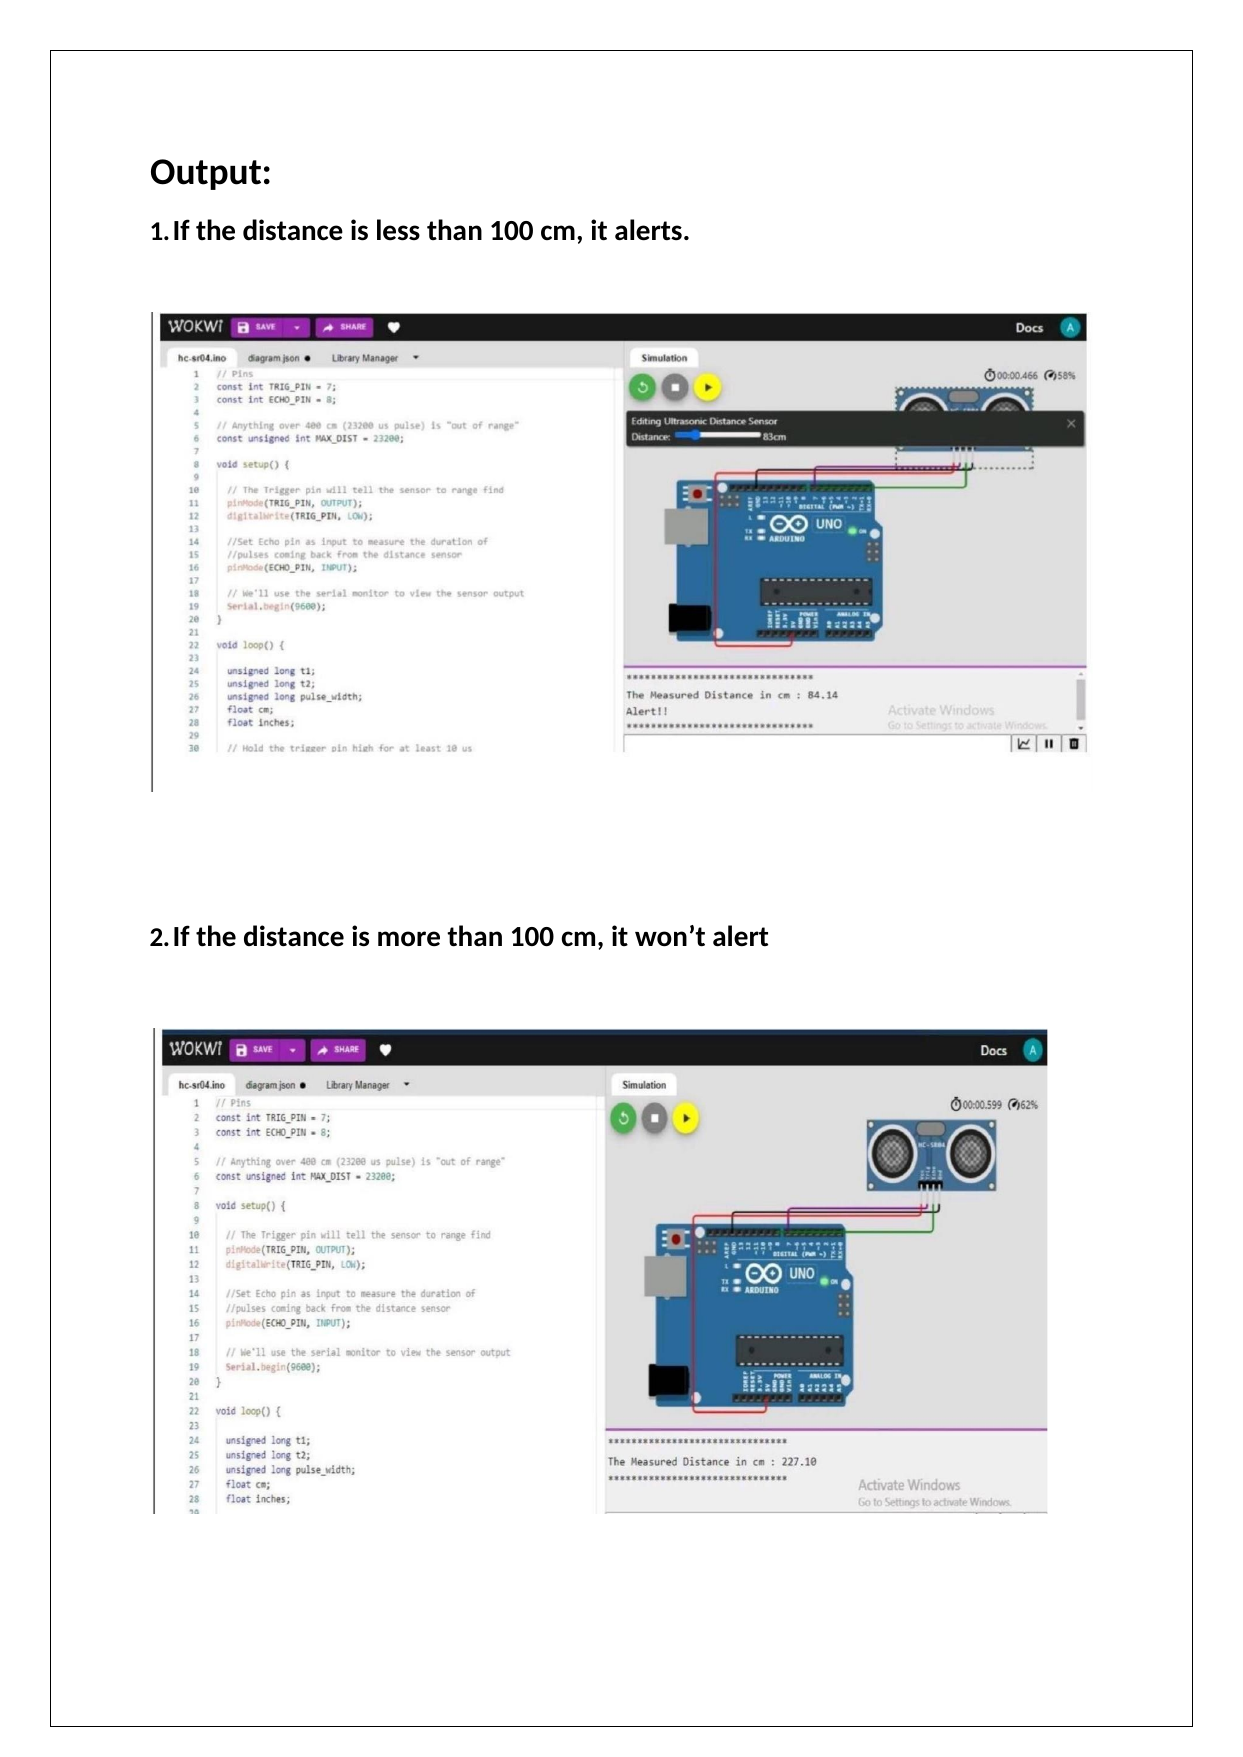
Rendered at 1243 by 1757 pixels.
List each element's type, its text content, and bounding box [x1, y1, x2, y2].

subtitle If the distance is less than 100 cm, it alerts. [149, 212, 1122, 248]
subtitle Output: [150, 148, 1122, 193]
picture [151, 1028, 1048, 1514]
list If the distance is more than 100 cm, it won’t alert [149, 918, 1122, 954]
picture [150, 312, 1093, 792]
